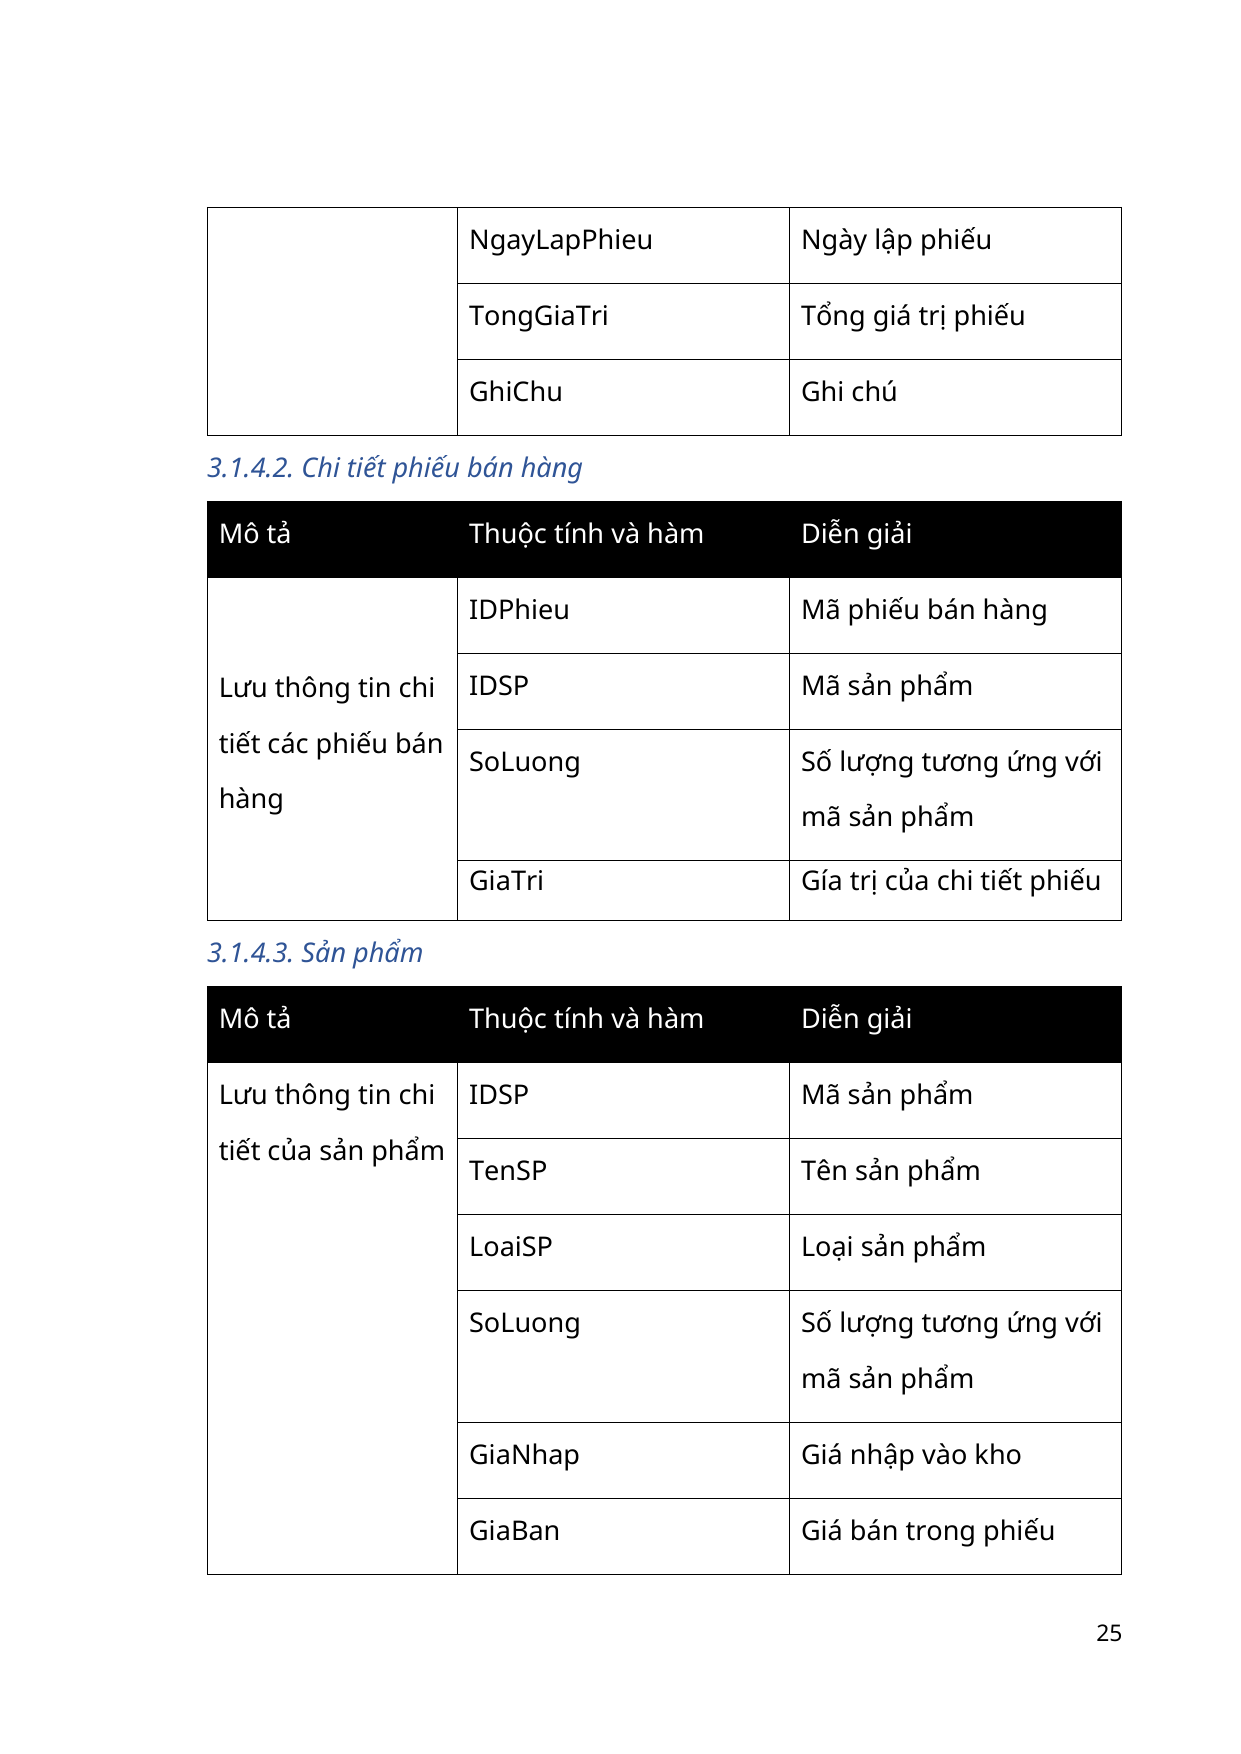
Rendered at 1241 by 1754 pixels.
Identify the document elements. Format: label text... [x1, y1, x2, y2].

table_cell NgayLapPhieu [458, 208, 789, 283]
table_cell GiaBan [458, 1499, 789, 1574]
table_cell Số lượng tương ứng với mã sản phẩm [790, 730, 1121, 860]
subtitle 3.1.4.2. Chi tiết phiếu bán hàng [207, 448, 1122, 485]
table_cell IDSP [458, 1063, 789, 1138]
table_cell Mã phiếu bán hàng [790, 578, 1121, 653]
table_cell Tổng giá trị phiếu [790, 284, 1121, 359]
table_cell Lưu thông tin chi tiết của sản phẩm [208, 1063, 457, 1574]
table_cell Mã sản phẩm [790, 654, 1121, 729]
table_header Thuộc tính và hàm [458, 502, 789, 577]
table_cell Lưu thông tin chi tiết các phiếu bán hàng [208, 578, 457, 920]
table_cell Ngày lập phiếu [790, 208, 1121, 283]
table_cell Số lượng tương ứng với mã sản phẩm [790, 1291, 1121, 1422]
table_cell GhiChu [458, 360, 789, 435]
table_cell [790, 1499, 1121, 1574]
table_header Thuộc tính và hàm [458, 987, 789, 1062]
table_cell Gía trị của chi tiết phiếu [790, 861, 1121, 920]
table_cell Ghi chú [790, 360, 1121, 435]
table_cell SoLuong [458, 730, 789, 860]
table_header Mô tả [208, 987, 457, 1062]
table_cell TongGiaTri [458, 284, 789, 359]
table_cell Giá nhập vào kho [790, 1423, 1121, 1498]
table_cell Tên sản phẩm [790, 1139, 1121, 1214]
table_cell IDPhieu [458, 578, 789, 653]
table_cell IDSP [458, 654, 789, 729]
table_cell TenSP [458, 1139, 789, 1214]
table_cell Mã sản phẩm [790, 1063, 1121, 1138]
table_header Mô tả [208, 502, 457, 577]
table_header Diễn giải [790, 987, 1121, 1062]
table_cell SoLuong [458, 1291, 789, 1422]
table_cell Loại sản phẩm [790, 1215, 1121, 1290]
subtitle 3.1.4.3. Sản phẩm [207, 934, 1122, 971]
table_header Diễn giải [790, 502, 1121, 577]
table_cell GiaTri [458, 861, 789, 920]
table_cell LoaiSP [458, 1215, 789, 1290]
table_cell GiaNhap [458, 1423, 789, 1498]
